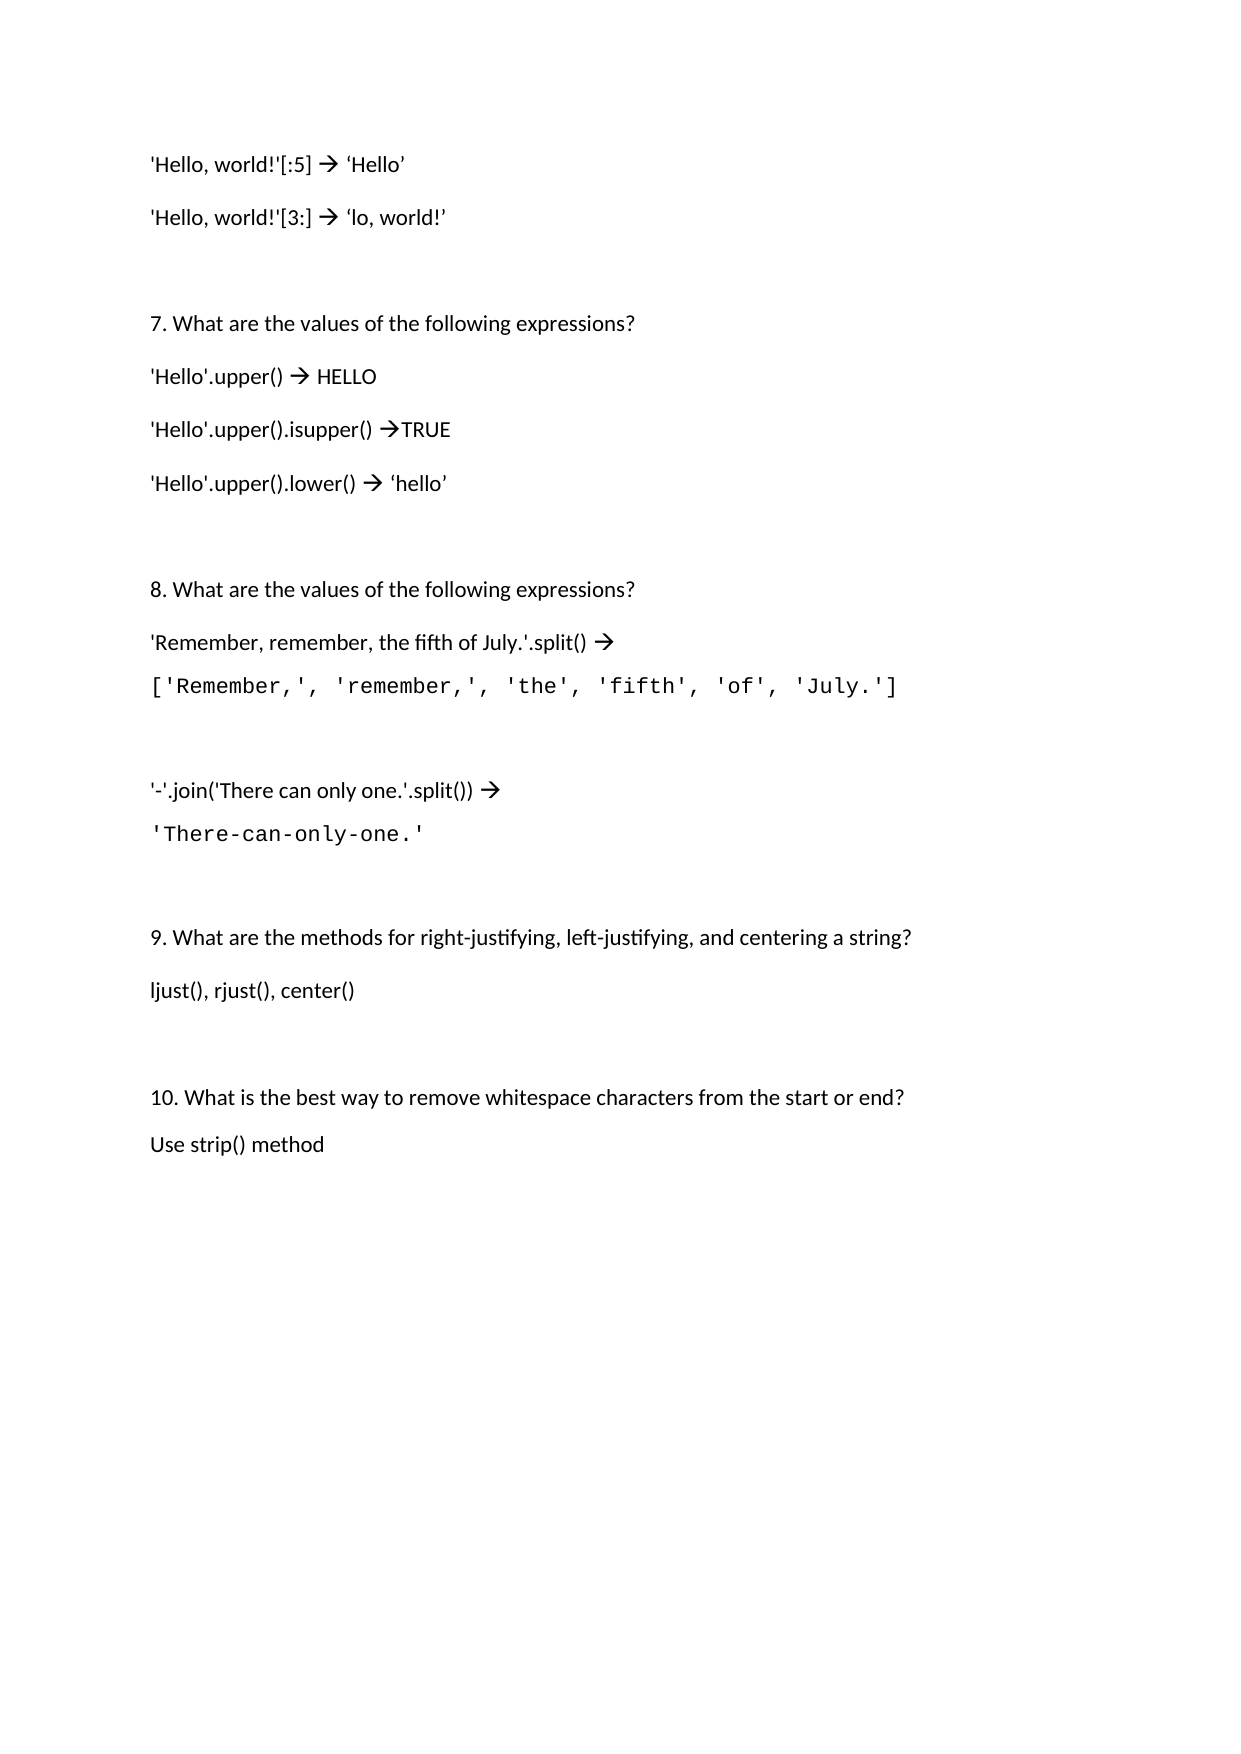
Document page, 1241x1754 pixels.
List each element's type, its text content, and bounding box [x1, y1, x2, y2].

text 'There-can-only-one.' [150, 823, 1090, 847]
text 'Hello'.upper().lower() ‘hello’ [150, 469, 1090, 497]
text Use strip() method [150, 1130, 1090, 1158]
text 10. What is the best way to remove whitespace characters from the start or end? [150, 1083, 1090, 1111]
text 9. What are the methods for right-justifying, left-justifying, and centering a string? [150, 923, 1090, 952]
text 7. What are the values of the following expressions? [150, 309, 1090, 337]
text 'Hello, world!'[:5] ‘Hello’ [150, 150, 1090, 178]
text 'Hello'.upper() HELLO [150, 362, 1090, 391]
text 'Remember, remember, the fifth of July.'.split() [150, 628, 1090, 656]
text 8. What are the values of the following expressions? [150, 575, 1090, 603]
text 'Hello'.upper().isupper() TRUE [150, 416, 1090, 444]
text '-'.join('There can only one.'.split()) [150, 776, 1090, 804]
text ljust(), rjust(), center() [150, 977, 1090, 1005]
text 'Hello, world!'[3:] ‘lo, world!’ [150, 203, 1090, 231]
text ['Remember,', 'remember,', 'the', 'fifth', 'of', 'July.'] [150, 675, 1090, 700]
